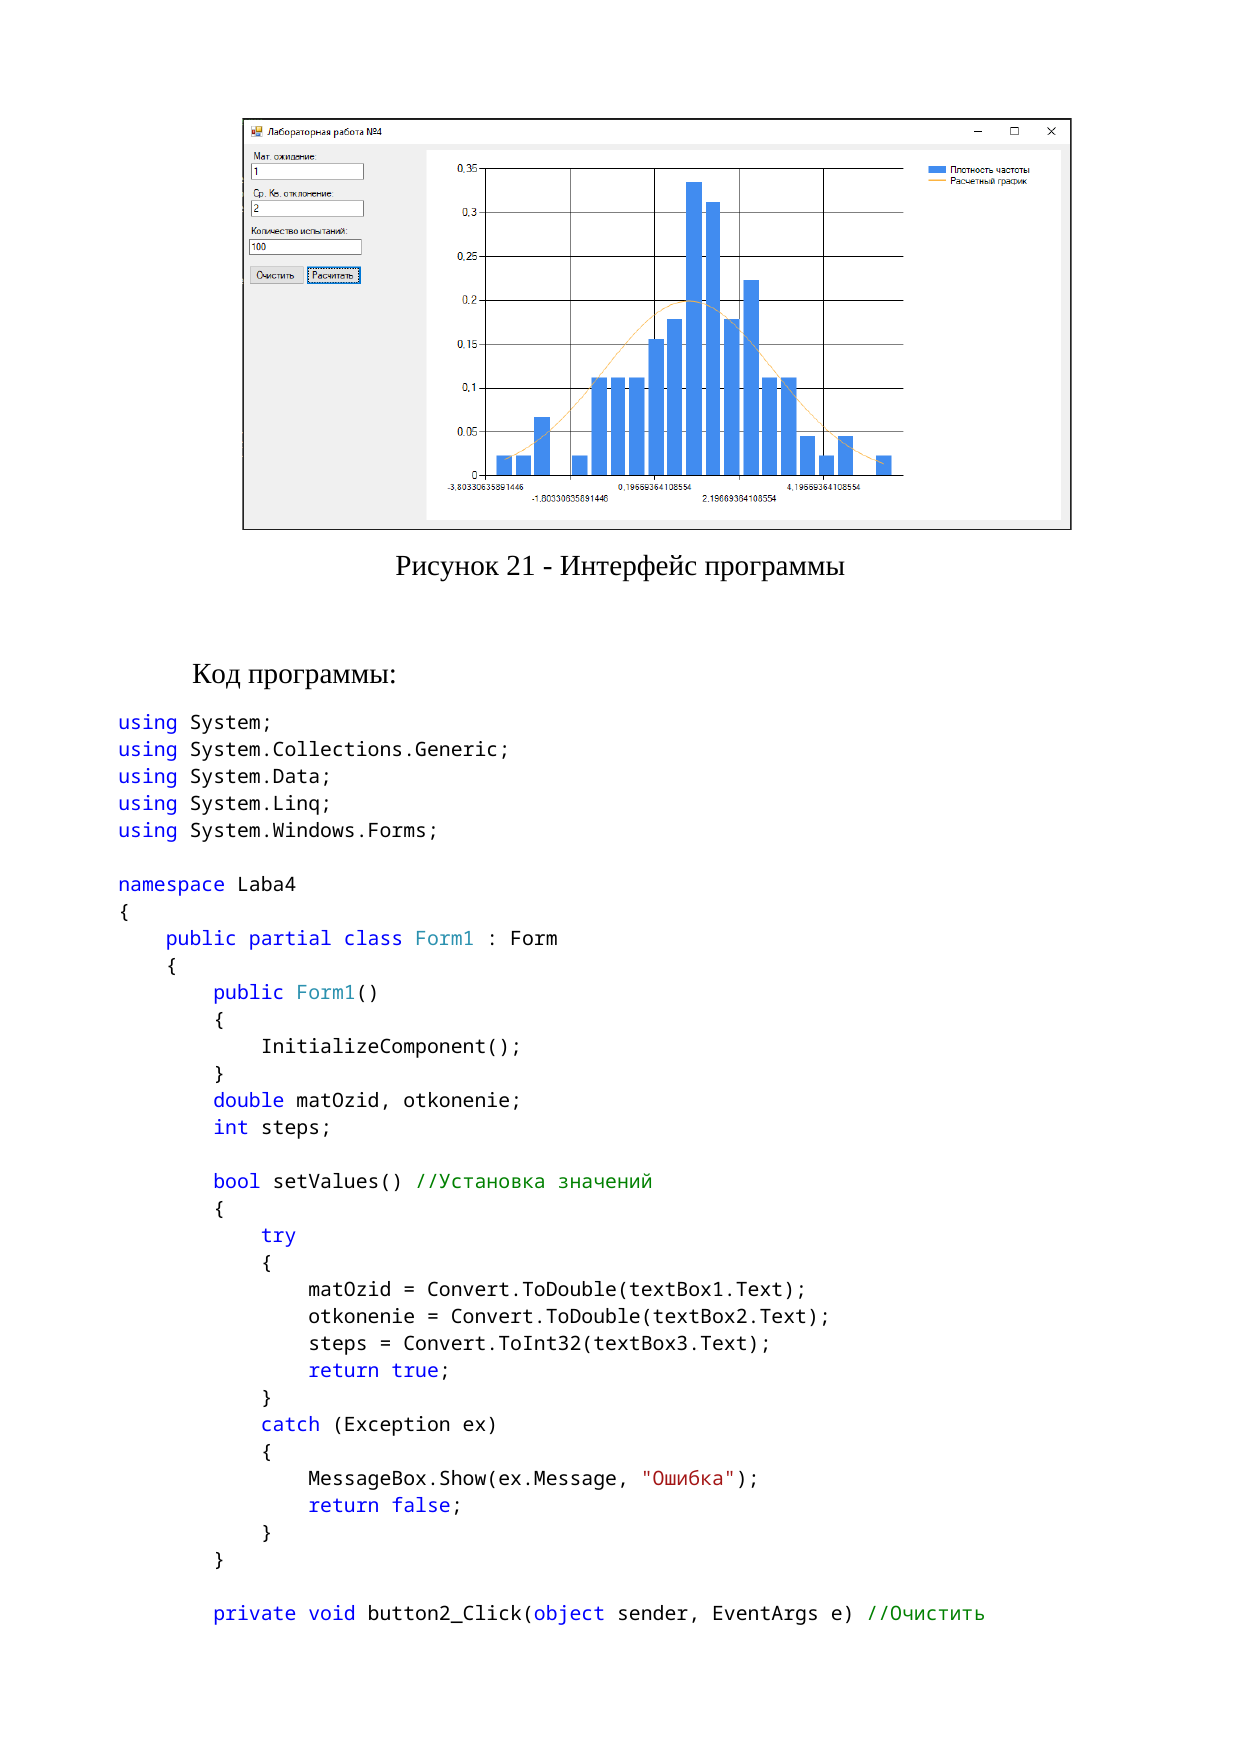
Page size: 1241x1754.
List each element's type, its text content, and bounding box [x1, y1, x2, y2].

text using System.Linq; [118, 789, 1122, 816]
text return true; [118, 1356, 1122, 1383]
text try [118, 1221, 1122, 1248]
text steps = Convert.ToInt32(textBox3.Text); [118, 1329, 1122, 1356]
text using System; [118, 708, 1122, 736]
text InitializeComponent(); [118, 1032, 1122, 1059]
text using System.Windows.Forms; [118, 816, 1122, 843]
text { [118, 1194, 1122, 1221]
text } [118, 1518, 1122, 1545]
text catch (Exception ex) [118, 1410, 1122, 1437]
text public Form1() [118, 978, 1122, 1005]
text bool setValues() //Установка значений [118, 1167, 1122, 1194]
text public partial class Form1 : Form [118, 924, 1122, 951]
text namespace Laba4 [118, 870, 1122, 897]
text return false; [118, 1491, 1122, 1518]
text } [118, 1383, 1122, 1410]
text { [118, 1005, 1122, 1032]
text double matOzid, otkonenie; [118, 1086, 1122, 1113]
text Рисунок 21 - Интерфейс программы [118, 548, 1122, 582]
text { [118, 1248, 1122, 1275]
text MessageBox.Show(ex.Message, "Ошибка"); [118, 1464, 1122, 1491]
text } [118, 1059, 1122, 1086]
picture [242, 118, 1072, 530]
text using System.Collections.Generic; [118, 736, 1122, 762]
text otkonenie = Convert.ToDouble(textBox2.Text); [118, 1302, 1122, 1329]
text Код программы: [118, 656, 1122, 689]
text int steps; [118, 1113, 1122, 1140]
text } [118, 1545, 1122, 1572]
text matOzid = Convert.ToDouble(textBox1.Text); [118, 1275, 1122, 1302]
text { [118, 1437, 1122, 1464]
text private void button2_Click(object sender, EventArgs e) //Очистить [118, 1599, 1122, 1626]
text { [118, 897, 1122, 924]
text using System.Data; [118, 762, 1122, 789]
text { [118, 951, 1122, 978]
